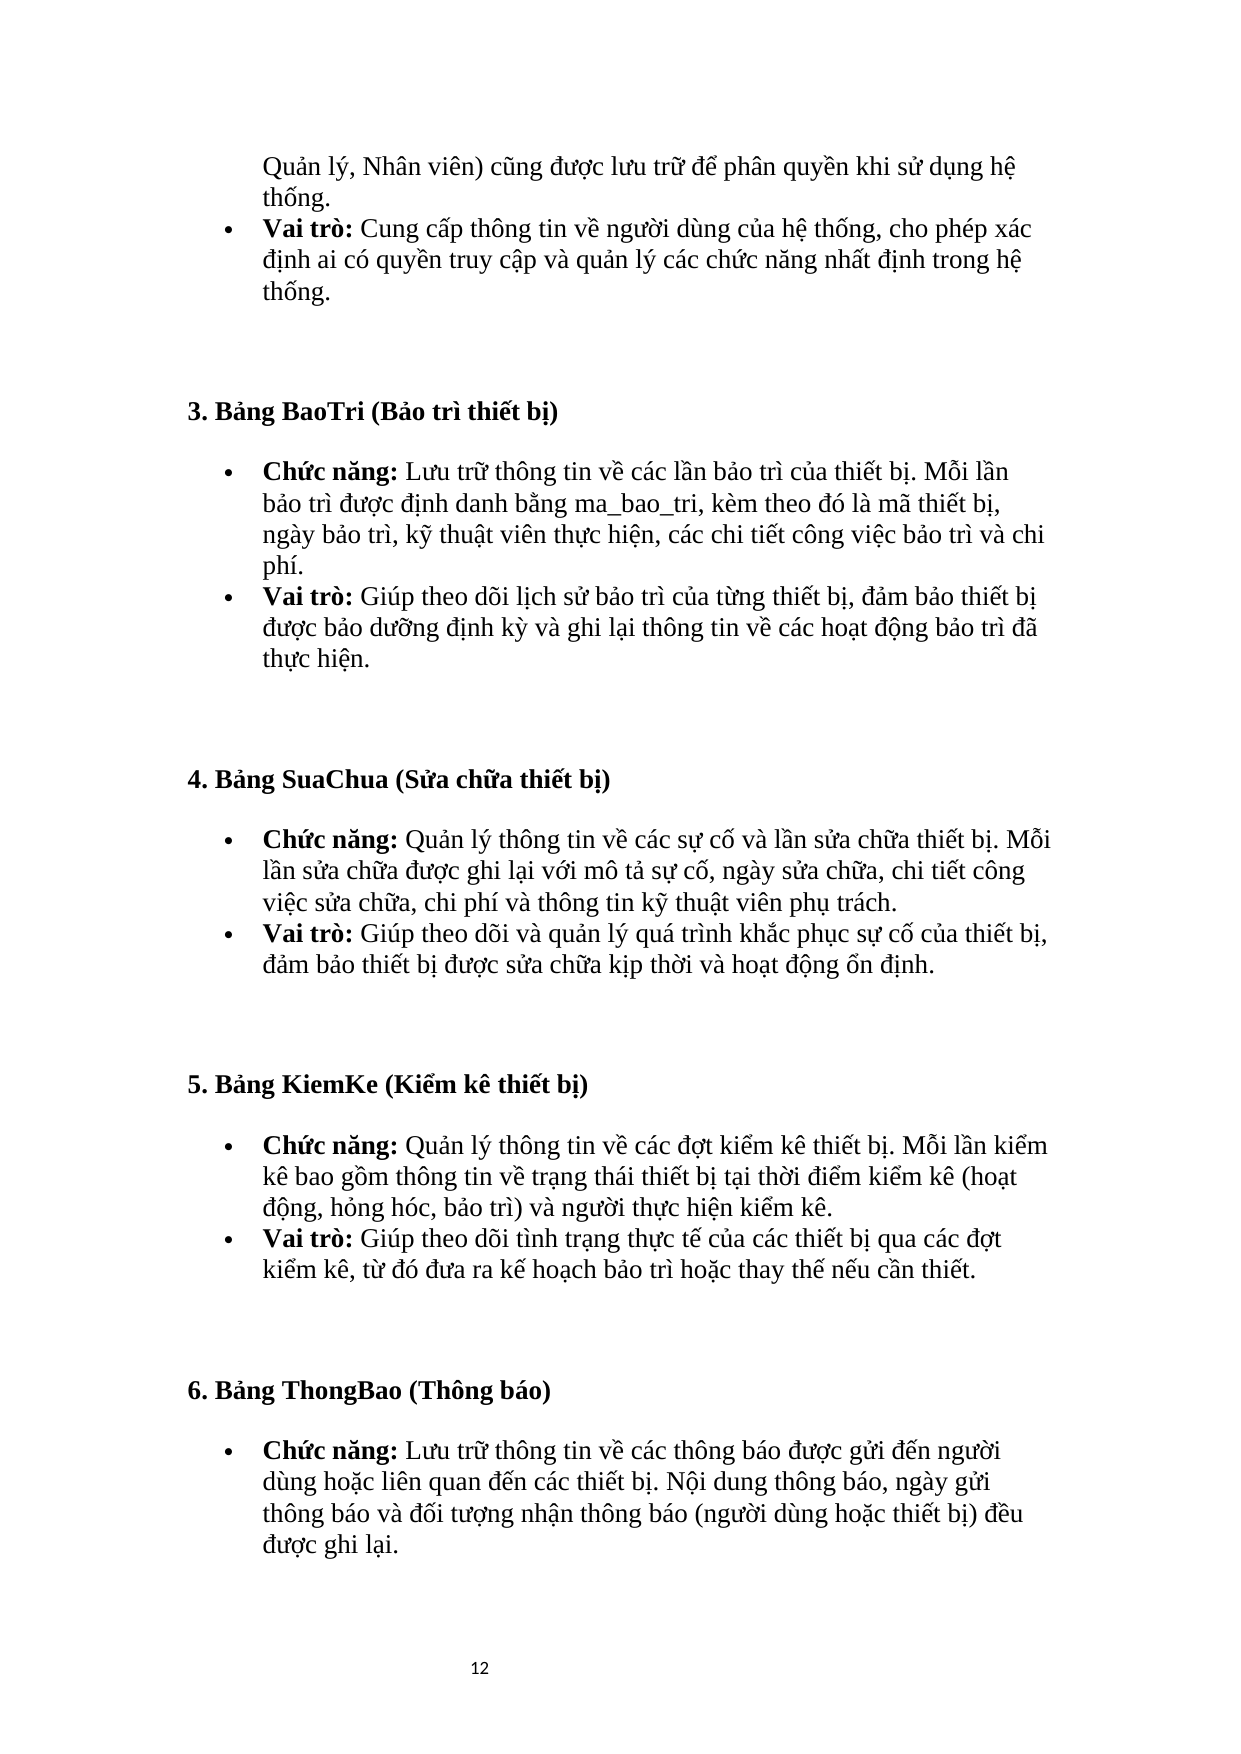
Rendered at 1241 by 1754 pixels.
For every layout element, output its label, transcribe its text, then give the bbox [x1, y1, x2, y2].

list Chức năng: Lưu trữ thông tin về các thông báo được gửi đến người dùng hoặc liên quan đến các thiết bị. Nội dung thông báo, ngày gửi thông báo và đối tượng nhận thông báo (người dùng hoặc thiết bị) đều được ghi lại. [225, 1434, 1053, 1559]
list Vai trò: Giúp theo dõi lịch sử bảo trì của từng thiết bị, đảm bảo thiết bị được bảo dưỡng định kỳ và ghi lại thông tin về các hoạt động bảo trì đã thực hiện. [225, 580, 1053, 673]
list Vai trò: Cung cấp thông tin về người dùng của hệ thống, cho phép xác định ai có quyền truy cập và quản lý các chức năng nhất định trong hệ thống. [225, 212, 1053, 306]
list Chức năng: Quản lý thông tin về các sự cố và lần sửa chữa thiết bị. Mỗi lần sửa chữa được ghi lại với mô tả sự cố, ngày sửa chữa, chi tiết công việc sửa chữa, chi phí và thông tin kỹ thuật viên phụ trách. [225, 823, 1053, 917]
list Chức năng: Quản lý thông tin về các đợt kiểm kê thiết bị. Mỗi lần kiểm kê bao gồm thông tin về trạng thái thiết bị tại thời điểm kiểm kê (hoạt động, hỏng hóc, bảo trì) và người thực hiện kiểm kê. [225, 1129, 1053, 1222]
subtitle 4. Bảng SuaChua (Sửa chữa thiết bị) [187, 763, 1053, 794]
list Vai trò: Giúp theo dõi và quản lý quá trình khắc phục sự cố của thiết bị, đảm bảo thiết bị được sửa chữa kịp thời và hoạt động ổn định. [225, 917, 1053, 979]
subtitle 6. Bảng ThongBao (Thông báo) [187, 1374, 1053, 1405]
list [225, 150, 1053, 212]
subtitle 5. Bảng KiemKe (Kiểm kê thiết bị) [187, 1068, 1053, 1100]
list Chức năng: Lưu trữ thông tin về các lần bảo trì của thiết bị. Mỗi lần bảo trì được định danh bằng ma_bao_tri, kèm theo đó là mã thiết bị, ngày bảo trì, kỹ thuật viên thực hiện, các chi tiết công việc bảo trì và chi phí. [225, 456, 1053, 580]
list Vai trò: Giúp theo dõi tình trạng thực tế của các thiết bị qua các đợt kiểm kê, từ đó đưa ra kế hoạch bảo trì hoặc thay thế nếu cần thiết. [225, 1222, 1053, 1284]
subtitle 3. Bảng BaoTri (Bảo trì thiết bị) [187, 395, 1053, 426]
